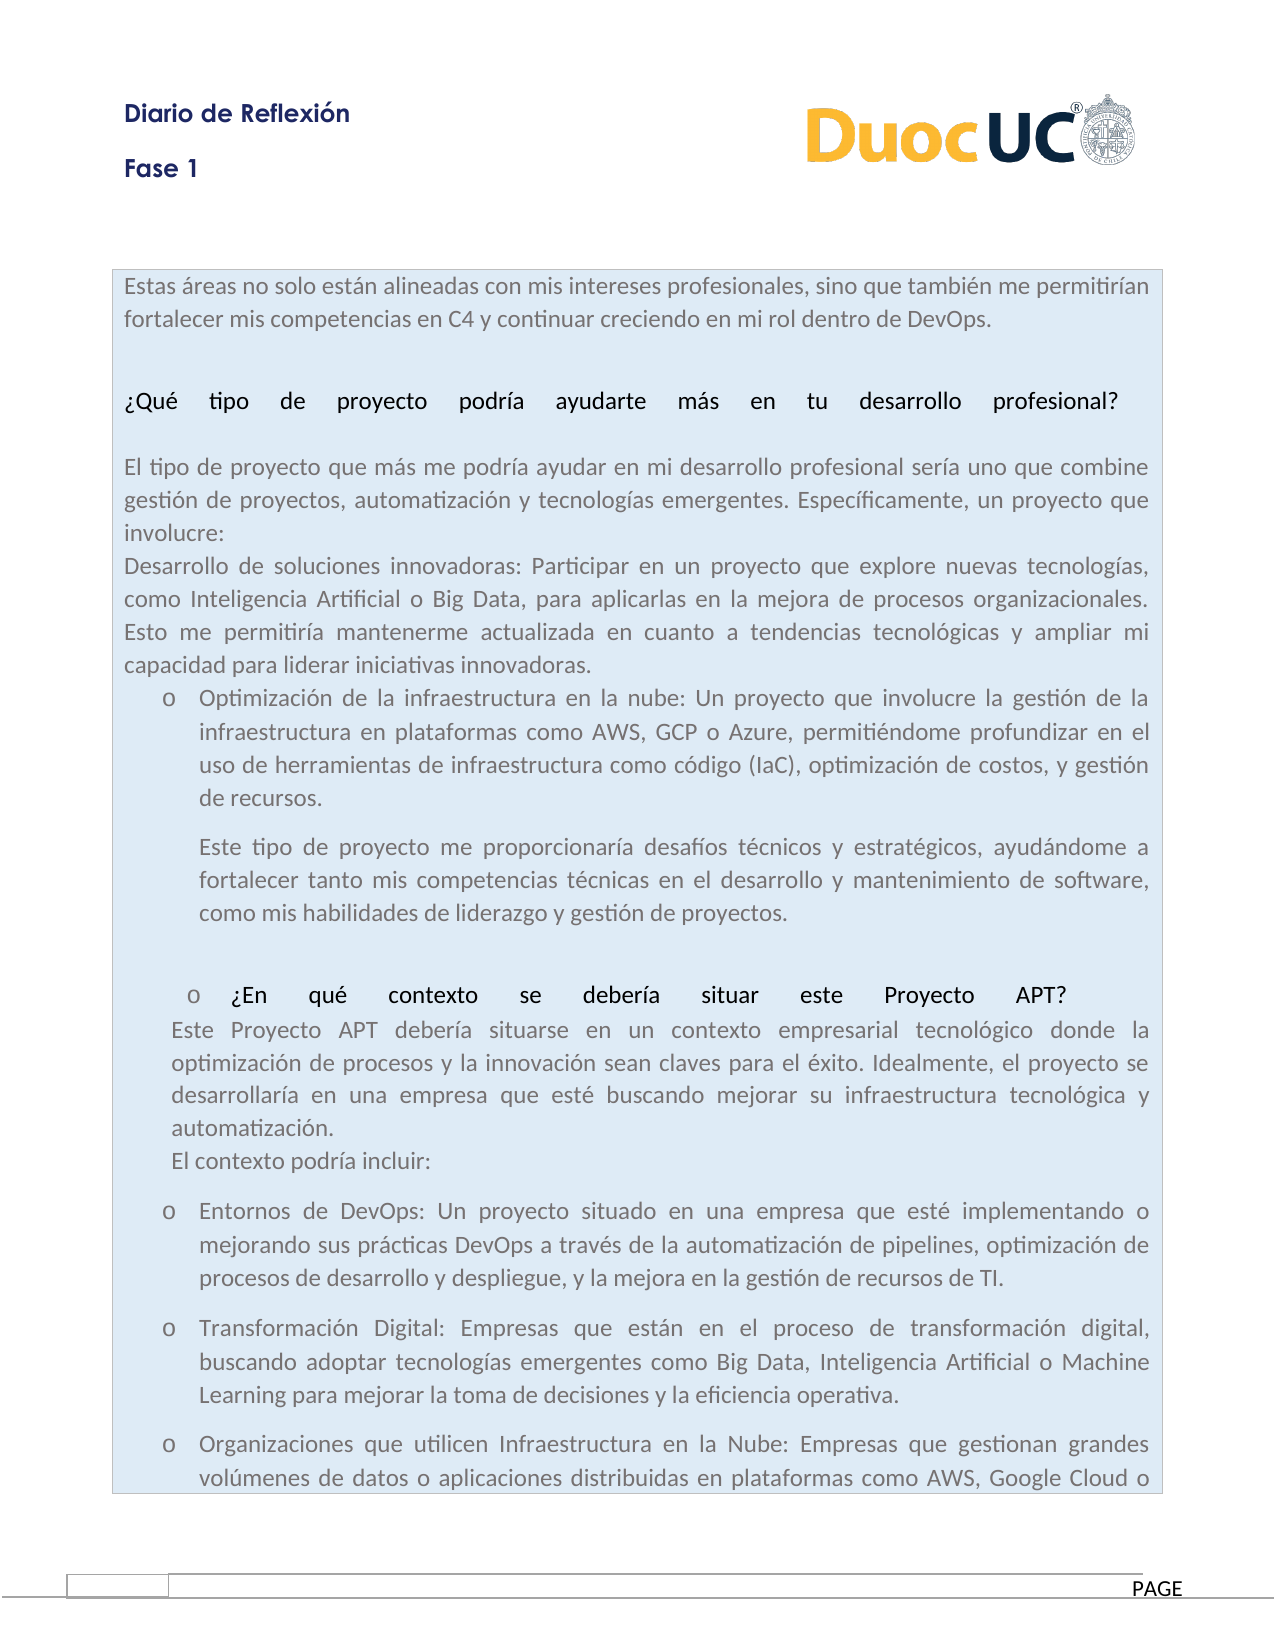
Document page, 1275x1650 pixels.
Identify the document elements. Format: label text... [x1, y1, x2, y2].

picture [807, 94, 1135, 165]
